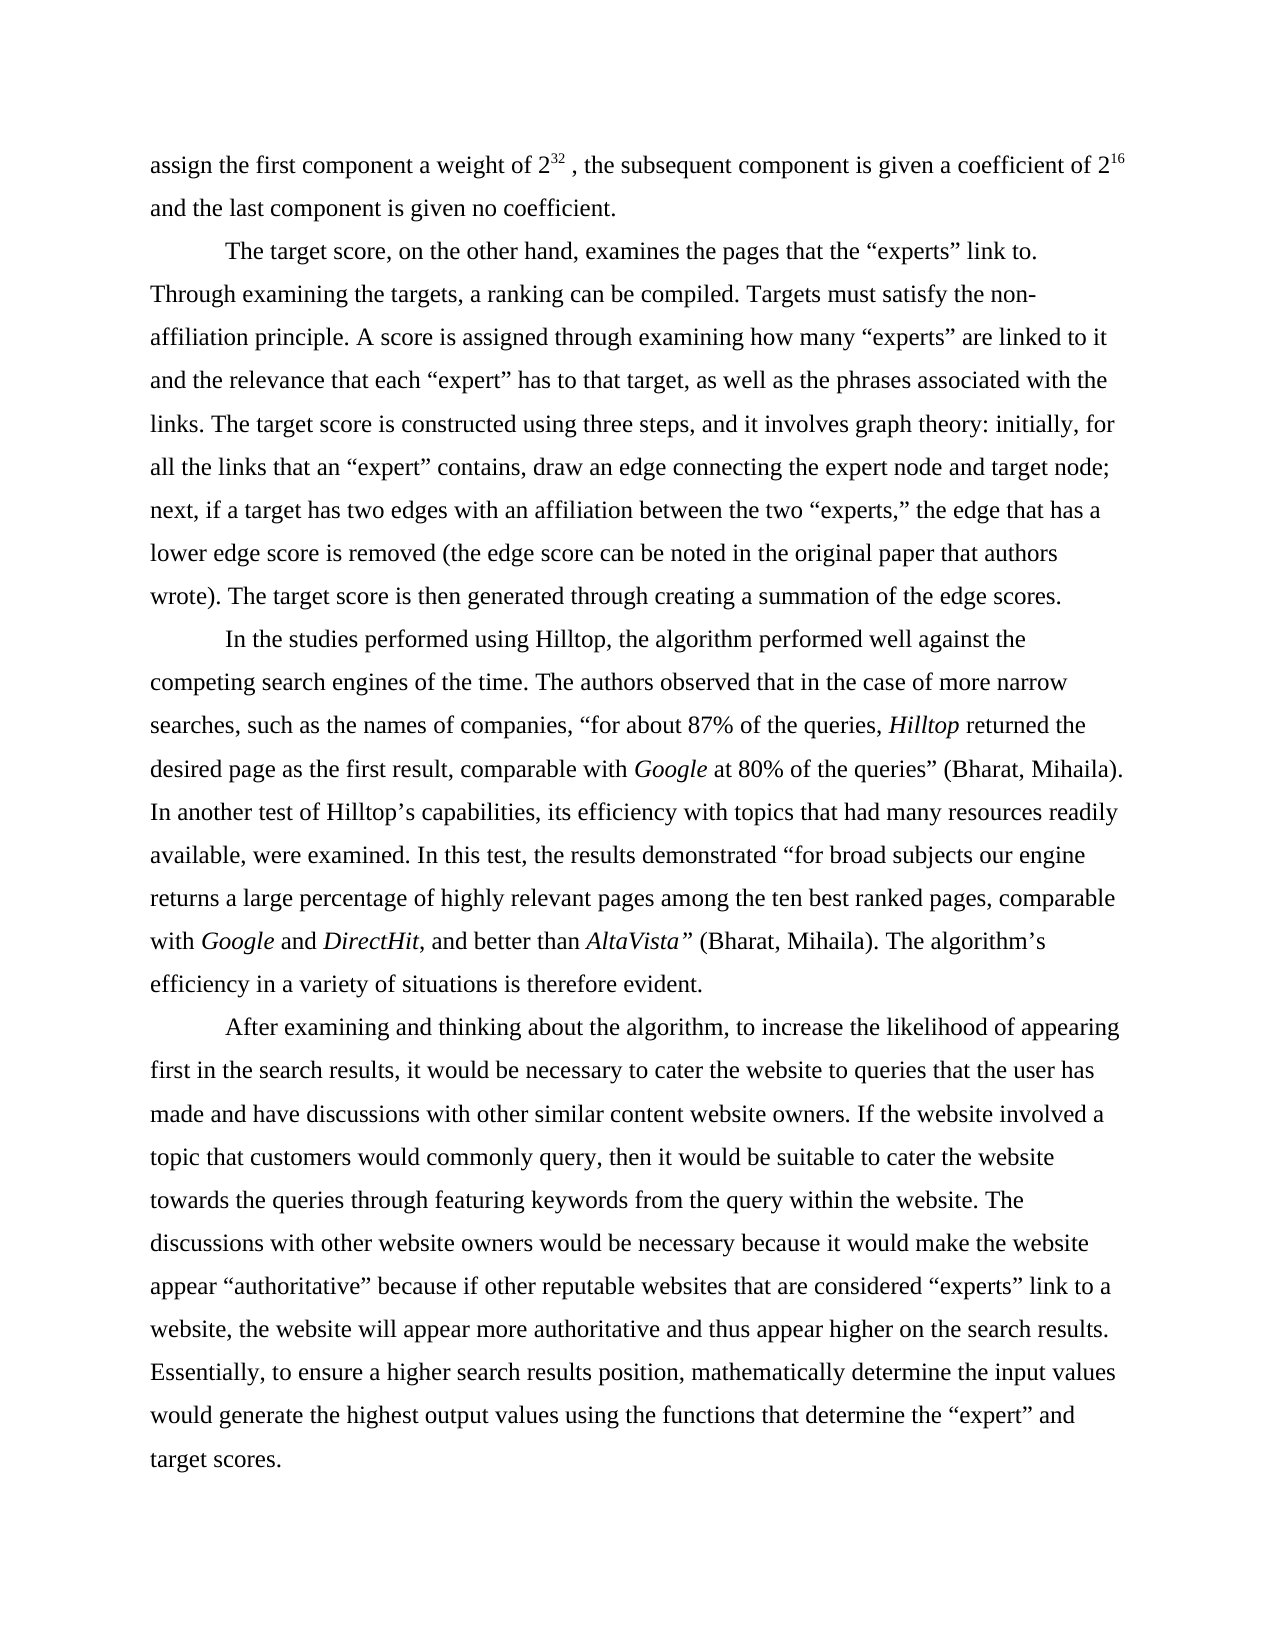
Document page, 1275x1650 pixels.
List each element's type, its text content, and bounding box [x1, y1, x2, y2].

text The target score, on the other hand, examines the pages that the “experts” link to. Through examining the targets, a ranking can be compiled. Targets must satisfy the non-affiliation principle. A score is assigned through examining how many “experts” are linked to it and the relevance that each “expert” has to that target, as well as the phrases associated with the links. The target score is constructed using three steps, and it involves graph theory: initially, for all the links that an “expert” contains, draw an edge connecting the expert node and target node; next, if a target has two edges with an affiliation between the two “experts,” the edge that has a lower edge score is removed (the edge score can be noted in the original paper that authors wrote). The target score is then generated through creating a summation of the edge scores. [150, 236, 1125, 610]
text In the studies performed using Hilltop, the algorithm performed well against the competing search engines of the time. The authors observed that in the case of more narrow searches, such as the names of companies, “for about 87% of the queries, Hilltop returned the desired page as the first result, comparable with Google at 80% of the queries” (Bharat, Mihaila). In another test of Hilltop’s capabilities, its efficiency with topics that had many resources readily available, were examined. In this test, the results demonstrated “for broad subjects our engine returns a large percentage of highly relevant pages among the ten best ranked pages, comparable with Google and DirectHit, and better than AltaVista” (Bharat, Mihaila). The algorithm’s efficiency in a variety of situations is therefore evident. [150, 624, 1125, 998]
text After examining and thinking about the algorithm, to increase the likelihood of appearing first in the search results, it would be necessary to cater the website to queries that the user has made and have discussions with other similar content website owners. If the website involved a topic that customers would commonly query, then it would be suitable to cater the website towards the queries through featuring keywords from the query within the website. The discussions with other website owners would be necessary because it would make the website appear “authoritative” because if other reputable websites that are considered “experts” link to a website, the website will appear more authoritative and thus appear higher on the search results. Essentially, to ensure a higher search results position, mathematically determine the input values would generate the highest output values using the functions that determine the “expert” and target scores. [150, 1012, 1125, 1472]
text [150, 150, 1125, 222]
